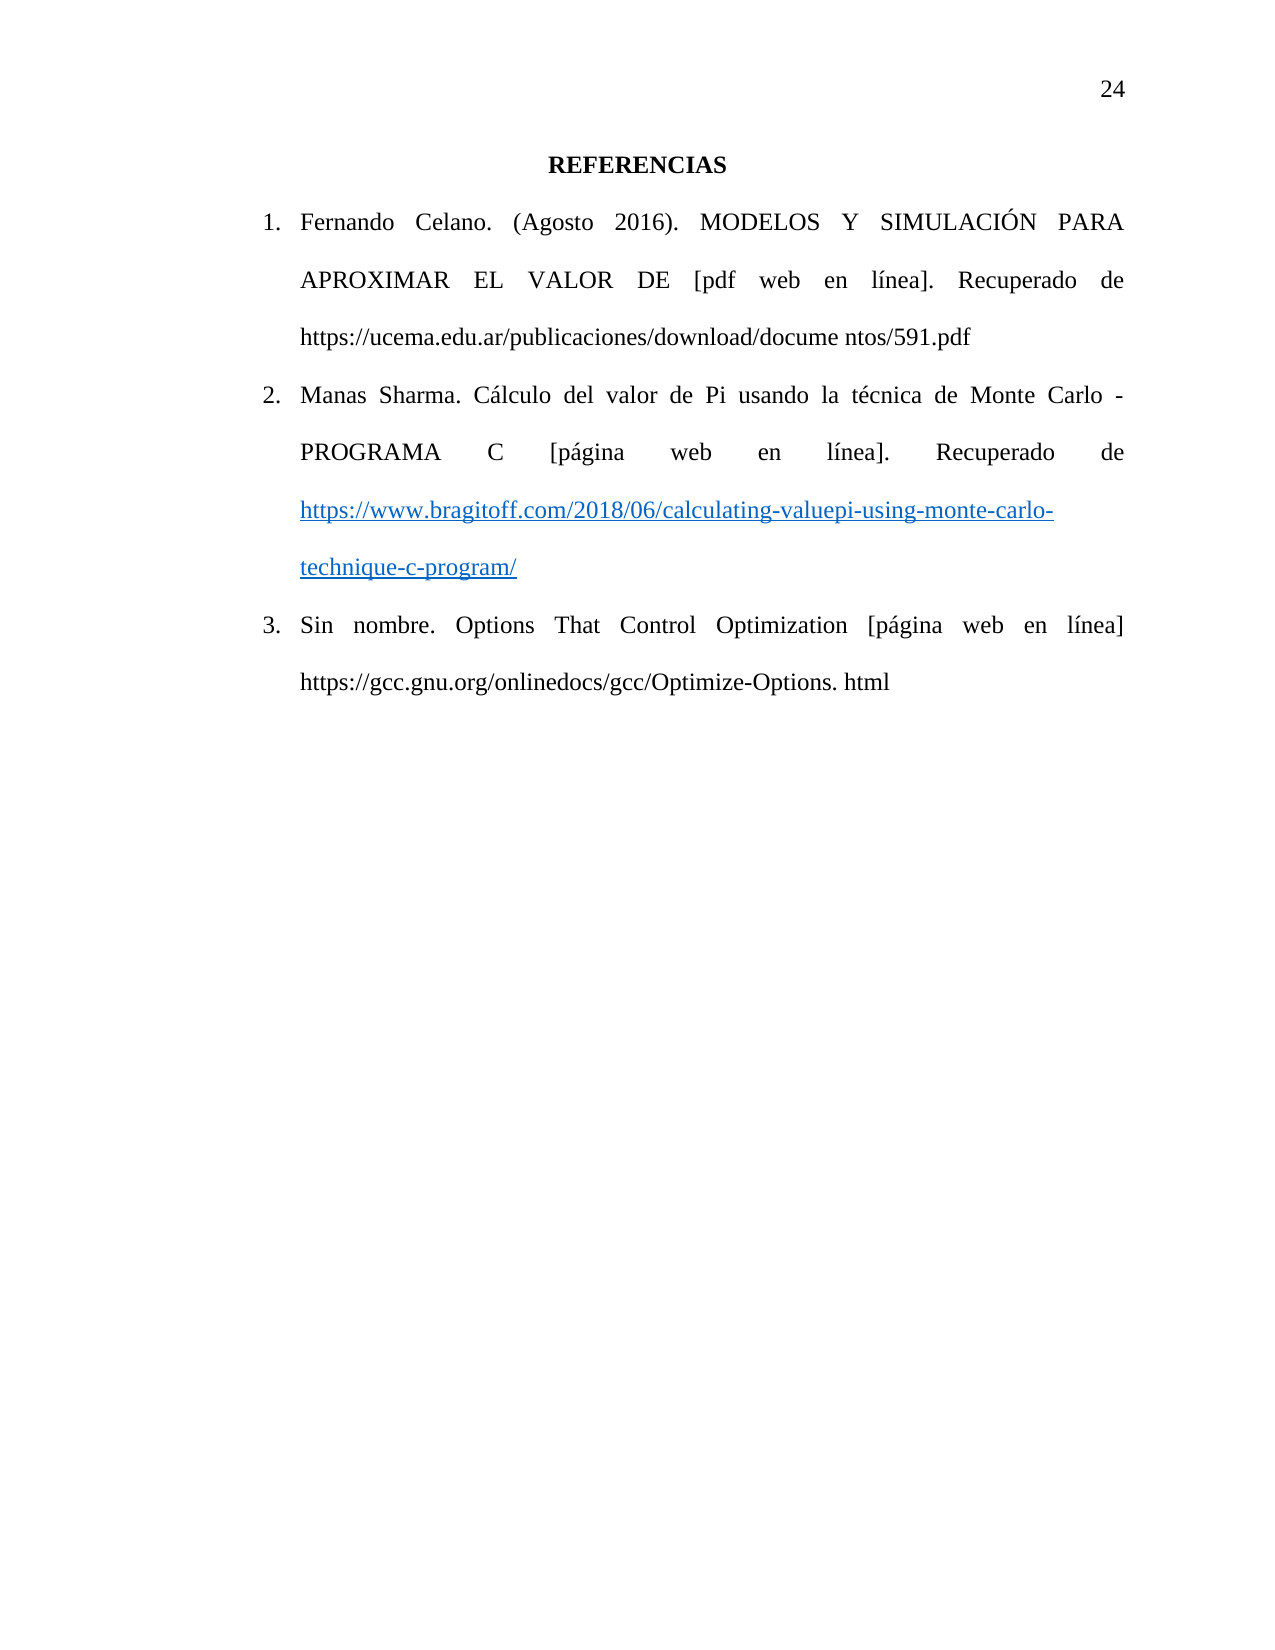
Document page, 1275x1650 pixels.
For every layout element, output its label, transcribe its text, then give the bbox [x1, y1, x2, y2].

list Manas Sharma. Cálculo del valor de Pi usando la técnica de Monte Carlo - PROGRAMA C [página web en línea]. Recuperado de https://www.bragitoff.com/2018/06/calculating-valuepi-using-monte-carlo-technique-c-program/ [262, 380, 1125, 581]
subtitle REFERENCIAS [150, 150, 1125, 179]
list Fernando Celano. (Agosto 2016). MODELOS Y SIMULACIÓN PARA APROXIMAR EL VALOR DE [pdf web en línea]. Recuperado de https://ucema.edu.ar/publicaciones/download/docume ntos/591.pdf [262, 207, 1125, 351]
list Sin nombre. Options That Control Optimization [página web en línea] https://gcc.gnu.org/onlinedocs/gcc/Optimize-Options. html [262, 610, 1125, 696]
